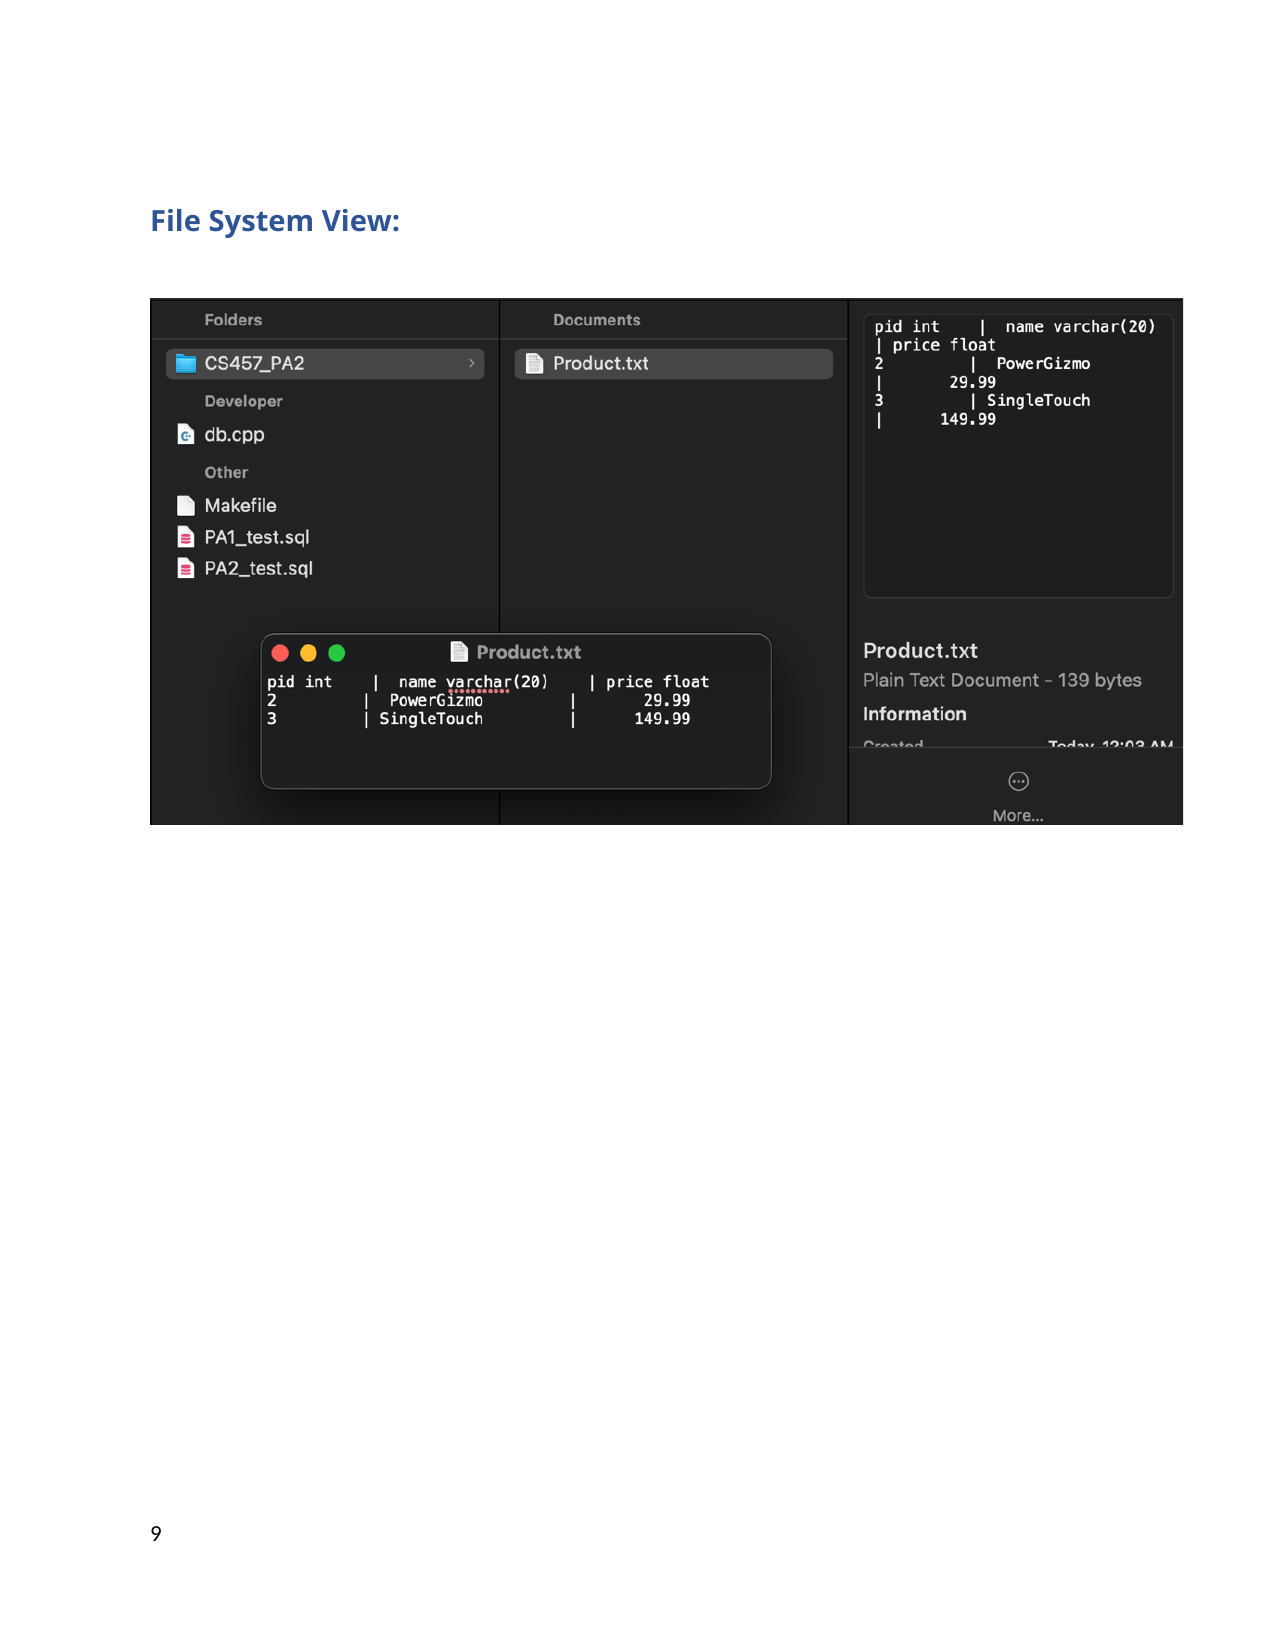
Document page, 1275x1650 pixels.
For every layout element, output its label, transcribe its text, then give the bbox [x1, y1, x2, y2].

picture [150, 298, 1184, 825]
subtitle File System View: [150, 200, 1125, 240]
